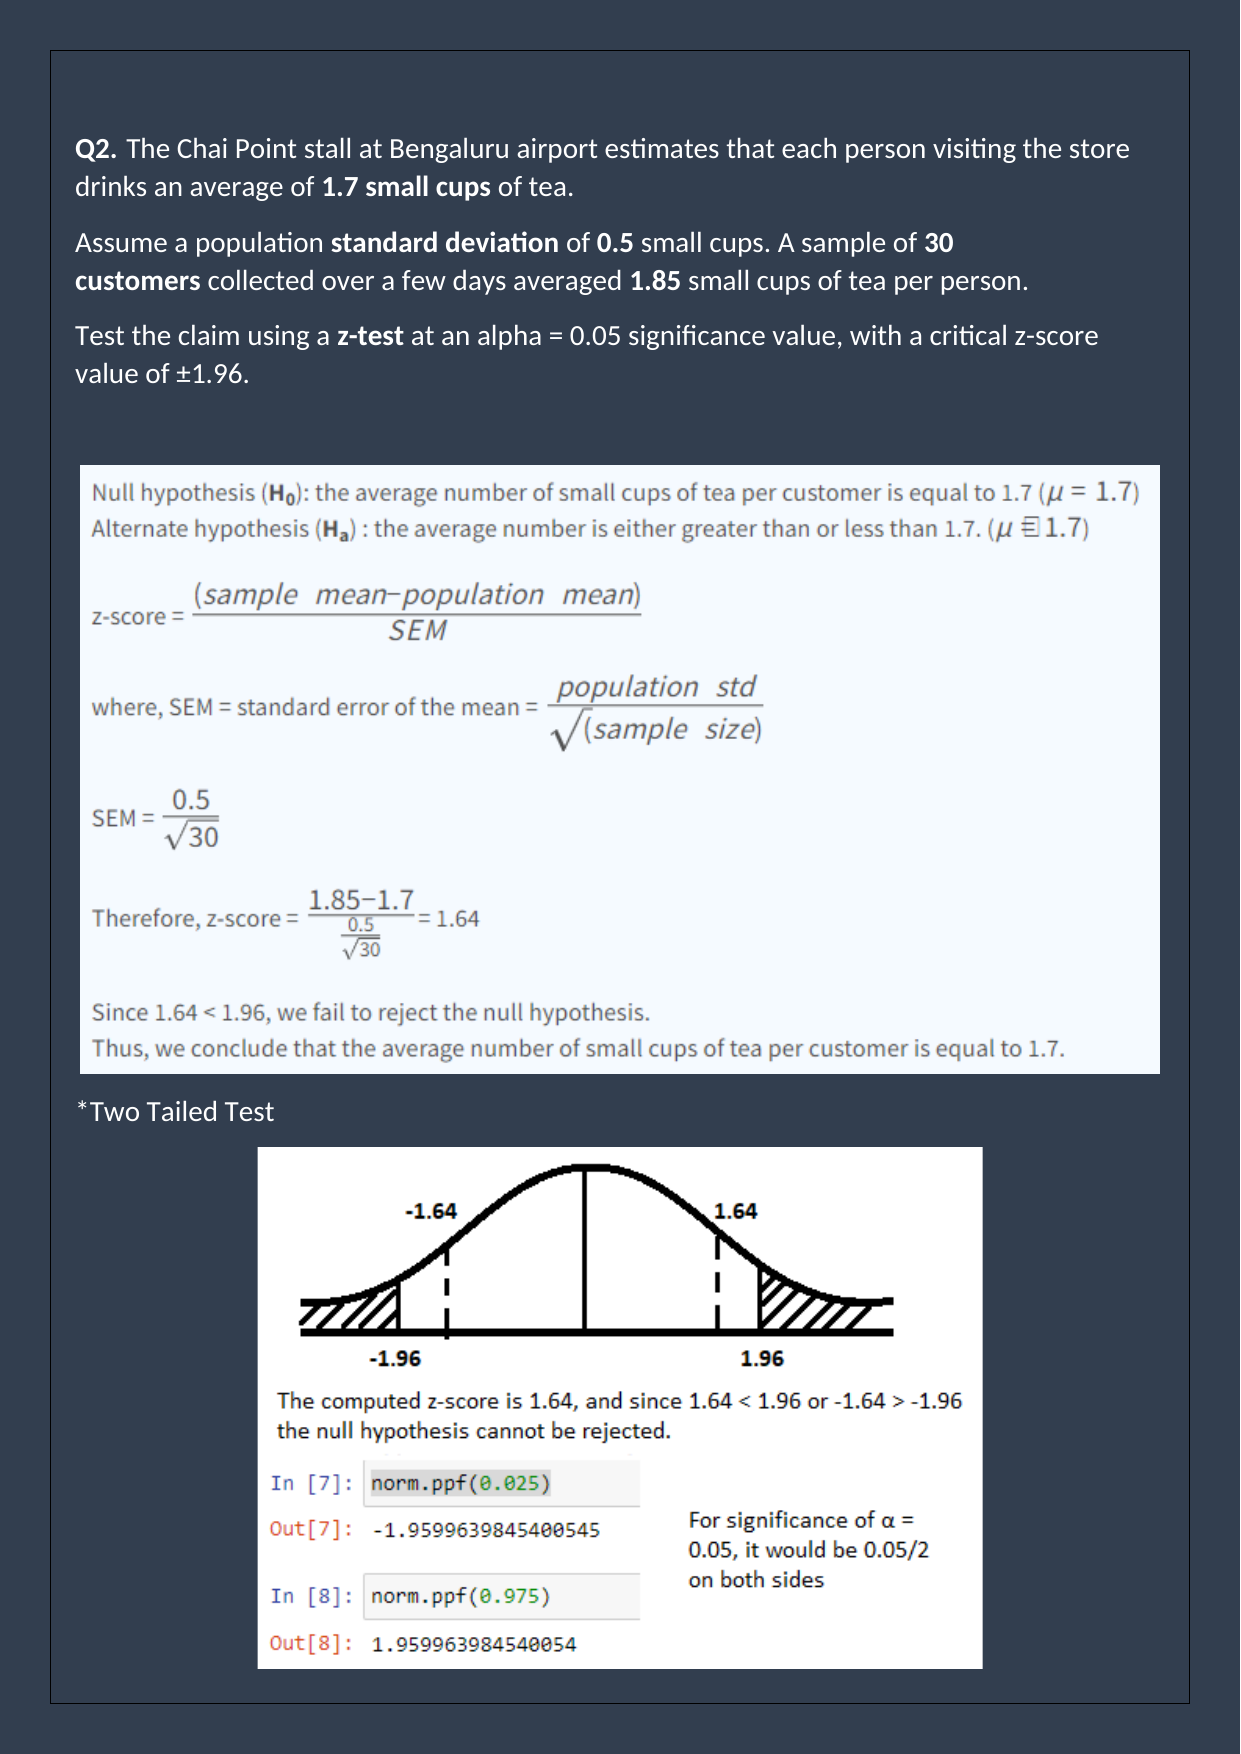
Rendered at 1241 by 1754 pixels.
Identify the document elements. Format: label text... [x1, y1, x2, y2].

text Assume a population standard deviation of 0.5 small cups. A sample of 30 customers collected over a few days averaged 1.85 small cups of tea per person. [75, 224, 1165, 298]
text *Two Tailed Test [75, 1093, 1165, 1128]
text Test the claim using a z-test at an alpha = 0.05 significance value, with a critical z-score value of ±1.96. [75, 317, 1165, 391]
picture [80, 465, 1160, 1074]
picture [257, 1147, 983, 1669]
text Q2. The Chai Point stall at Bengaluru airport estimates that each person visiting the store drinks an average of 1.7 small cups of tea. [75, 130, 1165, 204]
